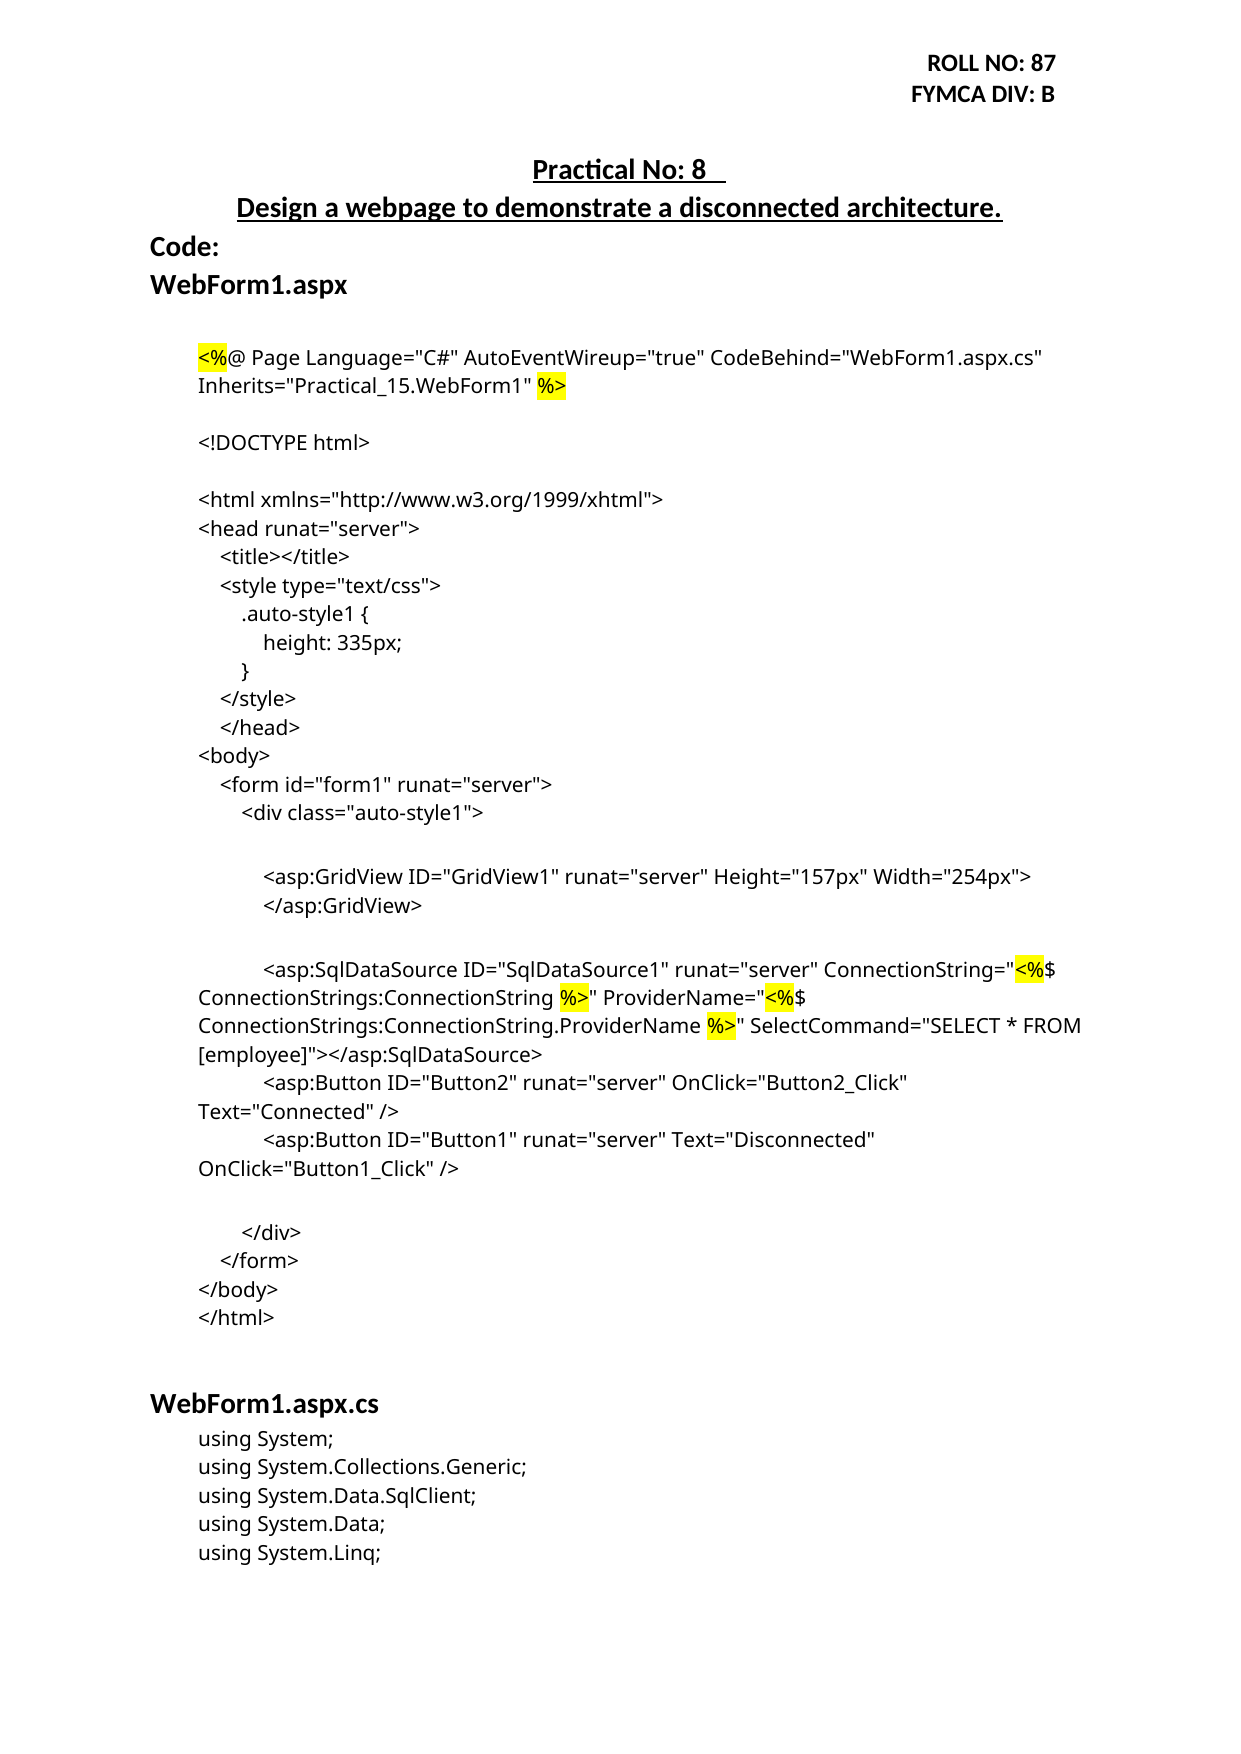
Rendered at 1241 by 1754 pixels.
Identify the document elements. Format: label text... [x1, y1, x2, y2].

text Design a webpage to demonstrate a disconnected architecture. [150, 189, 1089, 225]
text </style> [198, 684, 1089, 713]
text </asp:GridView> [198, 891, 1089, 919]
text <head runat="server"> [198, 514, 1089, 542]
text .auto-style1 { [198, 599, 1089, 628]
text using System.Data; [198, 1509, 1089, 1538]
text <style type="text/css"> [198, 571, 1089, 599]
text WebForm1.aspx.cs [150, 1386, 1089, 1421]
text using System.Collections.Generic; [198, 1452, 1089, 1481]
text <asp:Button ID="Button1" runat="server" Text="Disconnected" OnClick="Button1_Click" /> [198, 1125, 1089, 1182]
text Code: [150, 228, 1089, 263]
text height: 335px; [198, 628, 1089, 656]
text <div class="auto-style1"> [198, 798, 1089, 827]
text </html> [198, 1303, 1089, 1332]
text </form> [198, 1246, 1089, 1275]
text <body> [198, 741, 1089, 770]
text <form id="form1" runat="server"> [198, 770, 1089, 798]
text } [198, 656, 1089, 684]
text using System.Data.SqlClient; [198, 1481, 1089, 1509]
text <asp:SqlDataSource ID="SqlDataSource1" runat="server" ConnectionString="<%$ ConnectionStrings:ConnectionString %>" ProviderName="<%$ ConnectionStrings:ConnectionString.ProviderName %>" SelectCommand="SELECT * FROM [employee]"></asp:SqlDataSource> [198, 955, 1089, 1068]
text <!DOCTYPE html> [198, 428, 1089, 457]
text using System.Linq; [198, 1538, 1089, 1566]
text </head> [198, 713, 1089, 741]
text </body> [198, 1275, 1089, 1303]
text </div> [198, 1218, 1089, 1246]
text <asp:GridView ID="GridView1" runat="server" Height="157px" Width="254px"> [198, 862, 1089, 891]
text <%@ Page Language="C#" AutoEventWireup="true" CodeBehind="WebForm1.aspx.cs" Inherits="Practical_15.WebForm1" %> [198, 343, 1089, 400]
text <html xmlns="http://www.w3.org/1999/xhtml"> [198, 485, 1089, 514]
text <title></title> [198, 542, 1089, 571]
text WebForm1.aspx [150, 266, 1089, 302]
text <asp:Button ID="Button2" runat="server" OnClick="Button2_Click" Text="Connected" /> [198, 1068, 1089, 1125]
text Practical No: 8 [150, 151, 1089, 187]
text using System; [198, 1424, 1089, 1452]
